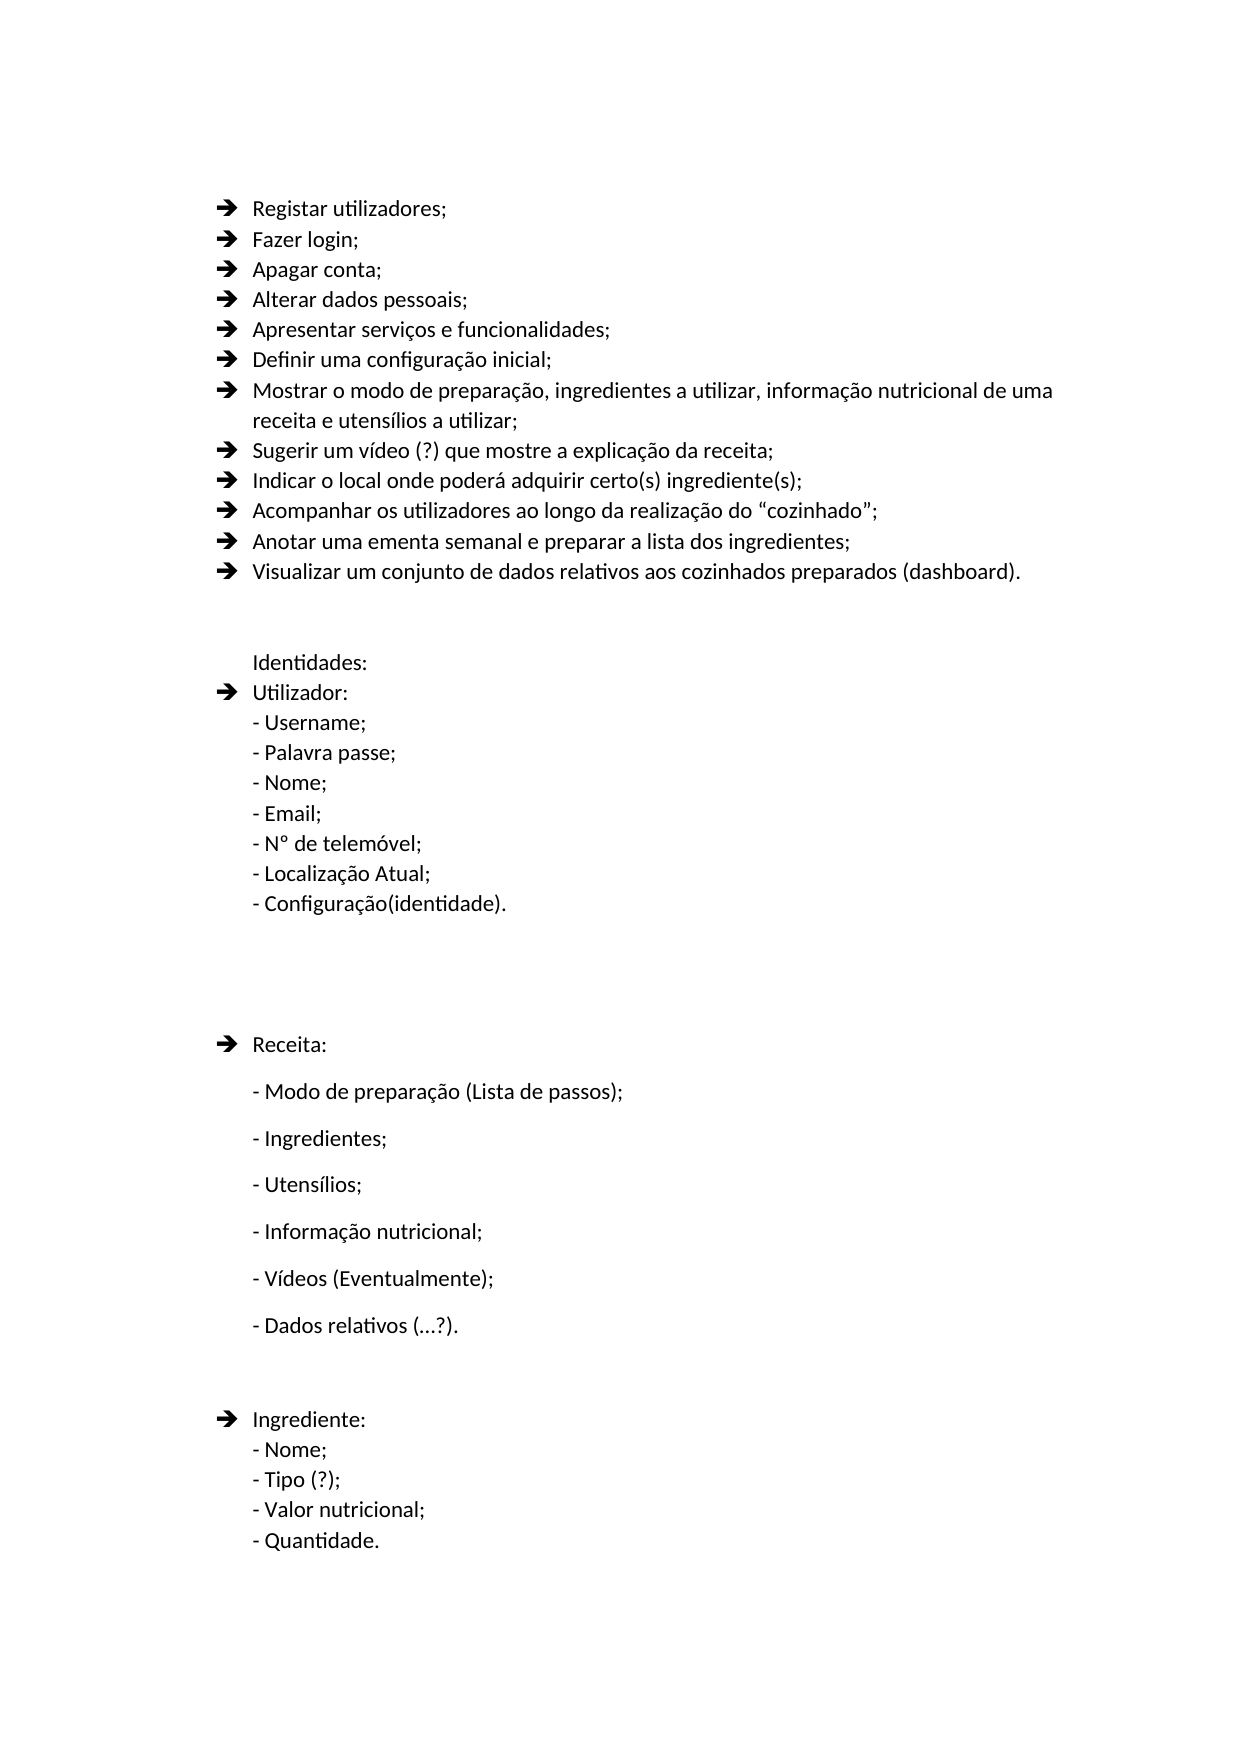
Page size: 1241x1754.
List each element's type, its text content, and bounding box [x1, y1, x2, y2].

list Definir uma configuração inicial; [215, 346, 1063, 373]
list - Quantidade. [252, 1526, 1063, 1554]
list Apresentar serviços e funcionalidades; [215, 315, 1063, 343]
list Identidades: [252, 648, 1063, 676]
text - Utensílios; [252, 1171, 1063, 1198]
list Registar utilizadores; [215, 194, 1063, 222]
list - Nome; [252, 768, 1063, 796]
list - Tipo (?); [252, 1465, 1063, 1493]
list Anotar uma ementa semanal e preparar a lista dos ingredientes; [215, 527, 1063, 555]
text - Dados relativos (…?). [252, 1311, 1063, 1339]
list Mostrar o modo de preparação, ingredientes a utilizar, informação nutricional de uma receita e utensílios a utilizar; [215, 376, 1063, 434]
list Utilizador: [215, 678, 1063, 706]
list - Valor nutricional; [252, 1496, 1063, 1523]
list Fazer login; [215, 225, 1063, 253]
list Ingrediente: [215, 1405, 1063, 1433]
text - Ingredientes; [252, 1124, 1063, 1152]
text - Modo de preparação (Lista de passos); [252, 1077, 1063, 1105]
list - Email; [252, 799, 1063, 827]
list - Nº de telemóvel; [252, 829, 1063, 857]
list - Username; [252, 708, 1063, 736]
list Indicar o local onde poderá adquirir certo(s) ingrediente(s); [215, 466, 1063, 494]
list Sugerir um vídeo (?) que mostre a explicação da receita; [215, 436, 1063, 464]
text - Vídeos (Eventualmente); [252, 1264, 1063, 1292]
list Receita: [215, 1030, 1063, 1058]
list Visualizar um conjunto de dados relativos aos cozinhados preparados (dashboard). [215, 557, 1063, 585]
text - Informação nutricional; [252, 1217, 1063, 1245]
list - Palavra passe; [252, 738, 1063, 766]
list - Configuração(identidade). [252, 889, 1063, 917]
list Alterar dados pessoais; [215, 285, 1063, 313]
list Apagar conta; [215, 255, 1063, 283]
list - Nome; [252, 1435, 1063, 1463]
list Acompanhar os utilizadores ao longo da realização do “cozinhado”; [215, 497, 1063, 524]
list - Localização Atual; [252, 859, 1063, 887]
